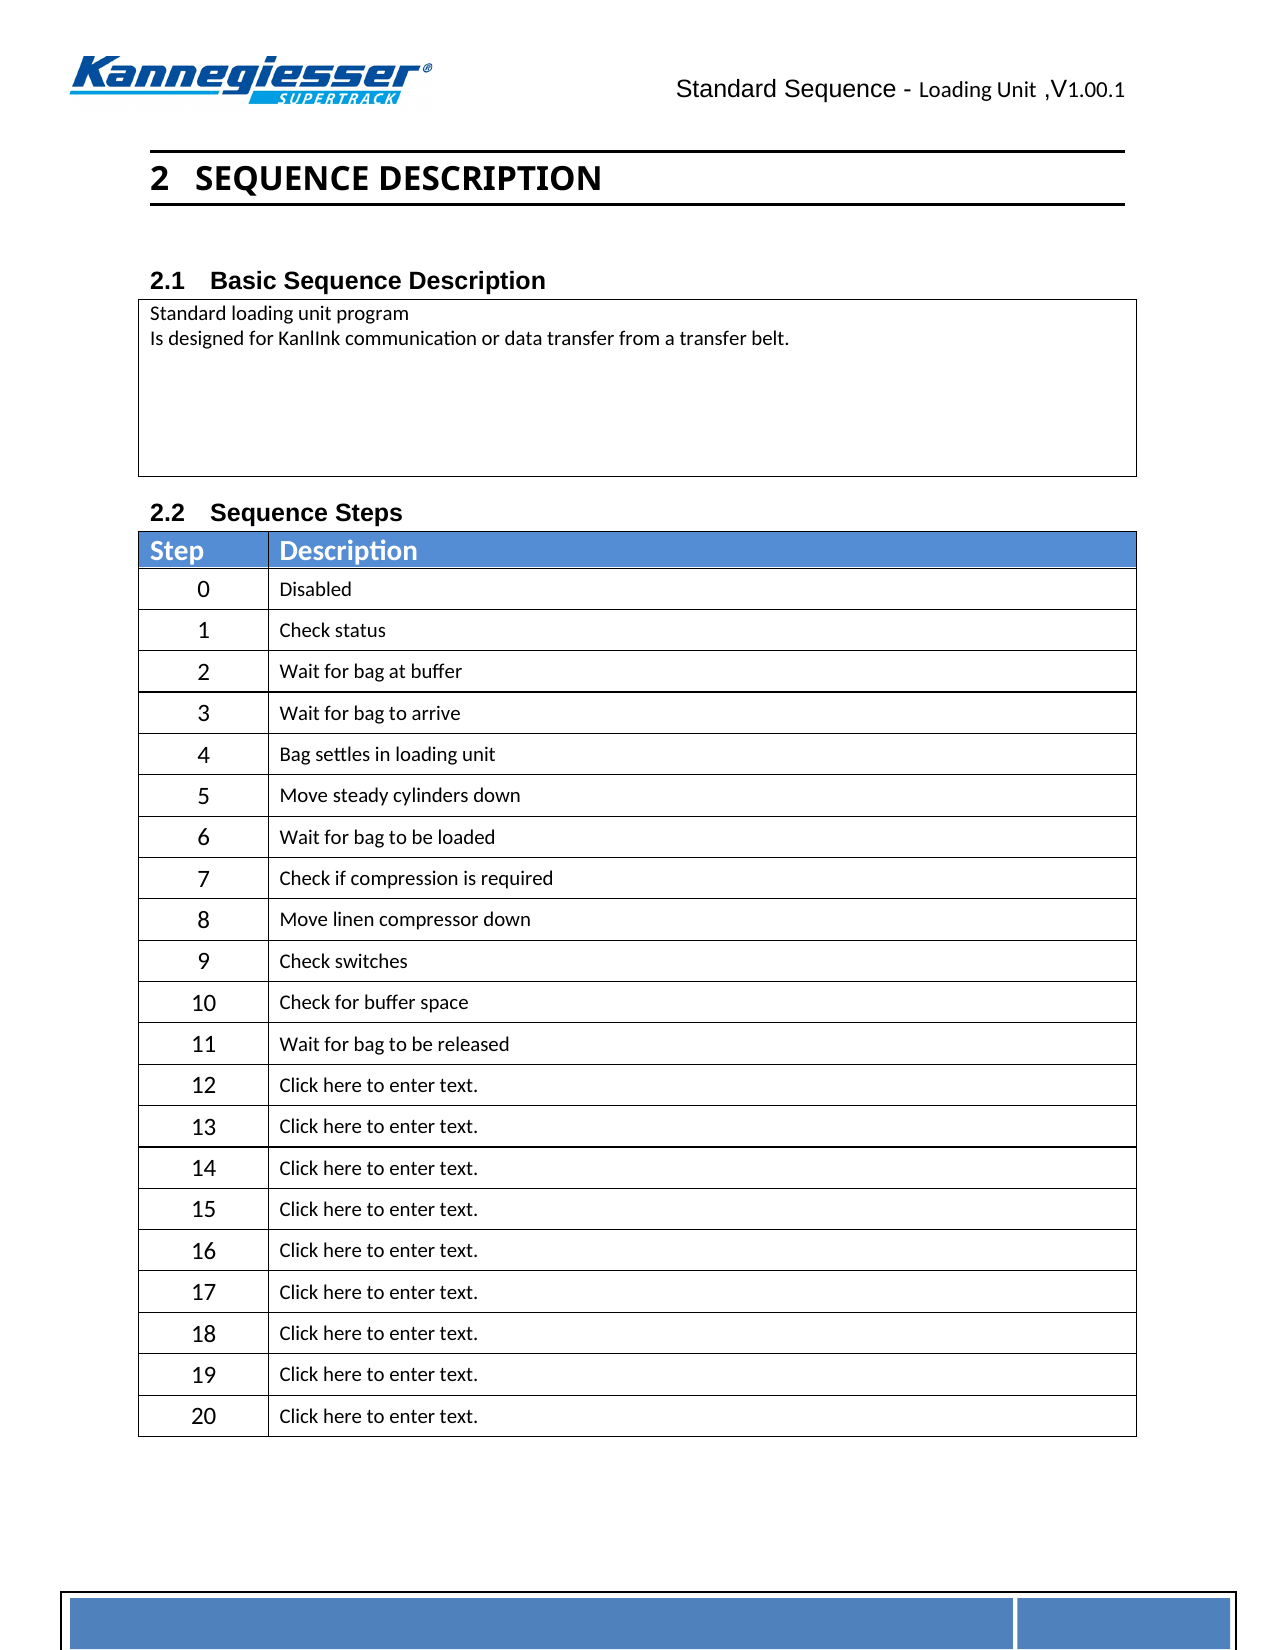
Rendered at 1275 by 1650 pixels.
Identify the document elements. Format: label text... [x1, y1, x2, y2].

table_cell [269, 1271, 1136, 1312]
table_cell [269, 1230, 1136, 1270]
subtitle Sequence Steps [150, 498, 1125, 526]
table_cell [269, 1354, 1136, 1394]
subtitle Basic Sequence Description [150, 266, 1125, 294]
table_cell [269, 858, 1136, 898]
picture [69, 56, 433, 111]
table_header Step [139, 532, 268, 567]
table_cell 20 [139, 1396, 268, 1436]
table_cell [269, 734, 1136, 774]
table_header Description [269, 532, 1136, 567]
table_cell [269, 693, 1136, 733]
table_cell 14 [139, 1148, 268, 1188]
table_cell 9 [139, 941, 268, 981]
table_cell 0 [139, 569, 268, 609]
table_cell 2 [139, 651, 268, 691]
table_cell [269, 899, 1136, 939]
table_cell 12 [139, 1065, 268, 1105]
table_cell [269, 775, 1136, 816]
table_cell [269, 1023, 1136, 1064]
table_cell 18 [139, 1313, 268, 1353]
table_cell 19 [139, 1354, 268, 1394]
table_cell 4 [139, 734, 268, 774]
table_cell 3 [139, 693, 268, 733]
table_cell [269, 1065, 1136, 1105]
table_cell [269, 1148, 1136, 1188]
table_cell [269, 941, 1136, 981]
table_cell 10 [139, 982, 268, 1022]
subtitle Sequence Description [150, 153, 1125, 203]
table_cell 11 [139, 1023, 268, 1064]
table_cell 16 [139, 1230, 268, 1270]
table_cell [269, 651, 1136, 691]
table_cell 1 [139, 610, 268, 650]
table_cell [269, 569, 1136, 609]
table_cell 6 [139, 817, 268, 857]
table_cell [269, 1106, 1136, 1146]
table_cell [269, 1313, 1136, 1353]
table_cell 5 [139, 775, 268, 816]
table_cell 7 [139, 858, 268, 898]
table_cell [269, 982, 1136, 1022]
table_cell [269, 1189, 1136, 1229]
table_cell [269, 1396, 1136, 1436]
table_cell 8 [139, 899, 268, 939]
table_cell 15 [139, 1189, 268, 1229]
table_cell 17 [139, 1271, 268, 1312]
table_cell 13 [139, 1106, 268, 1146]
table_cell [269, 610, 1136, 650]
table_cell [269, 817, 1136, 857]
